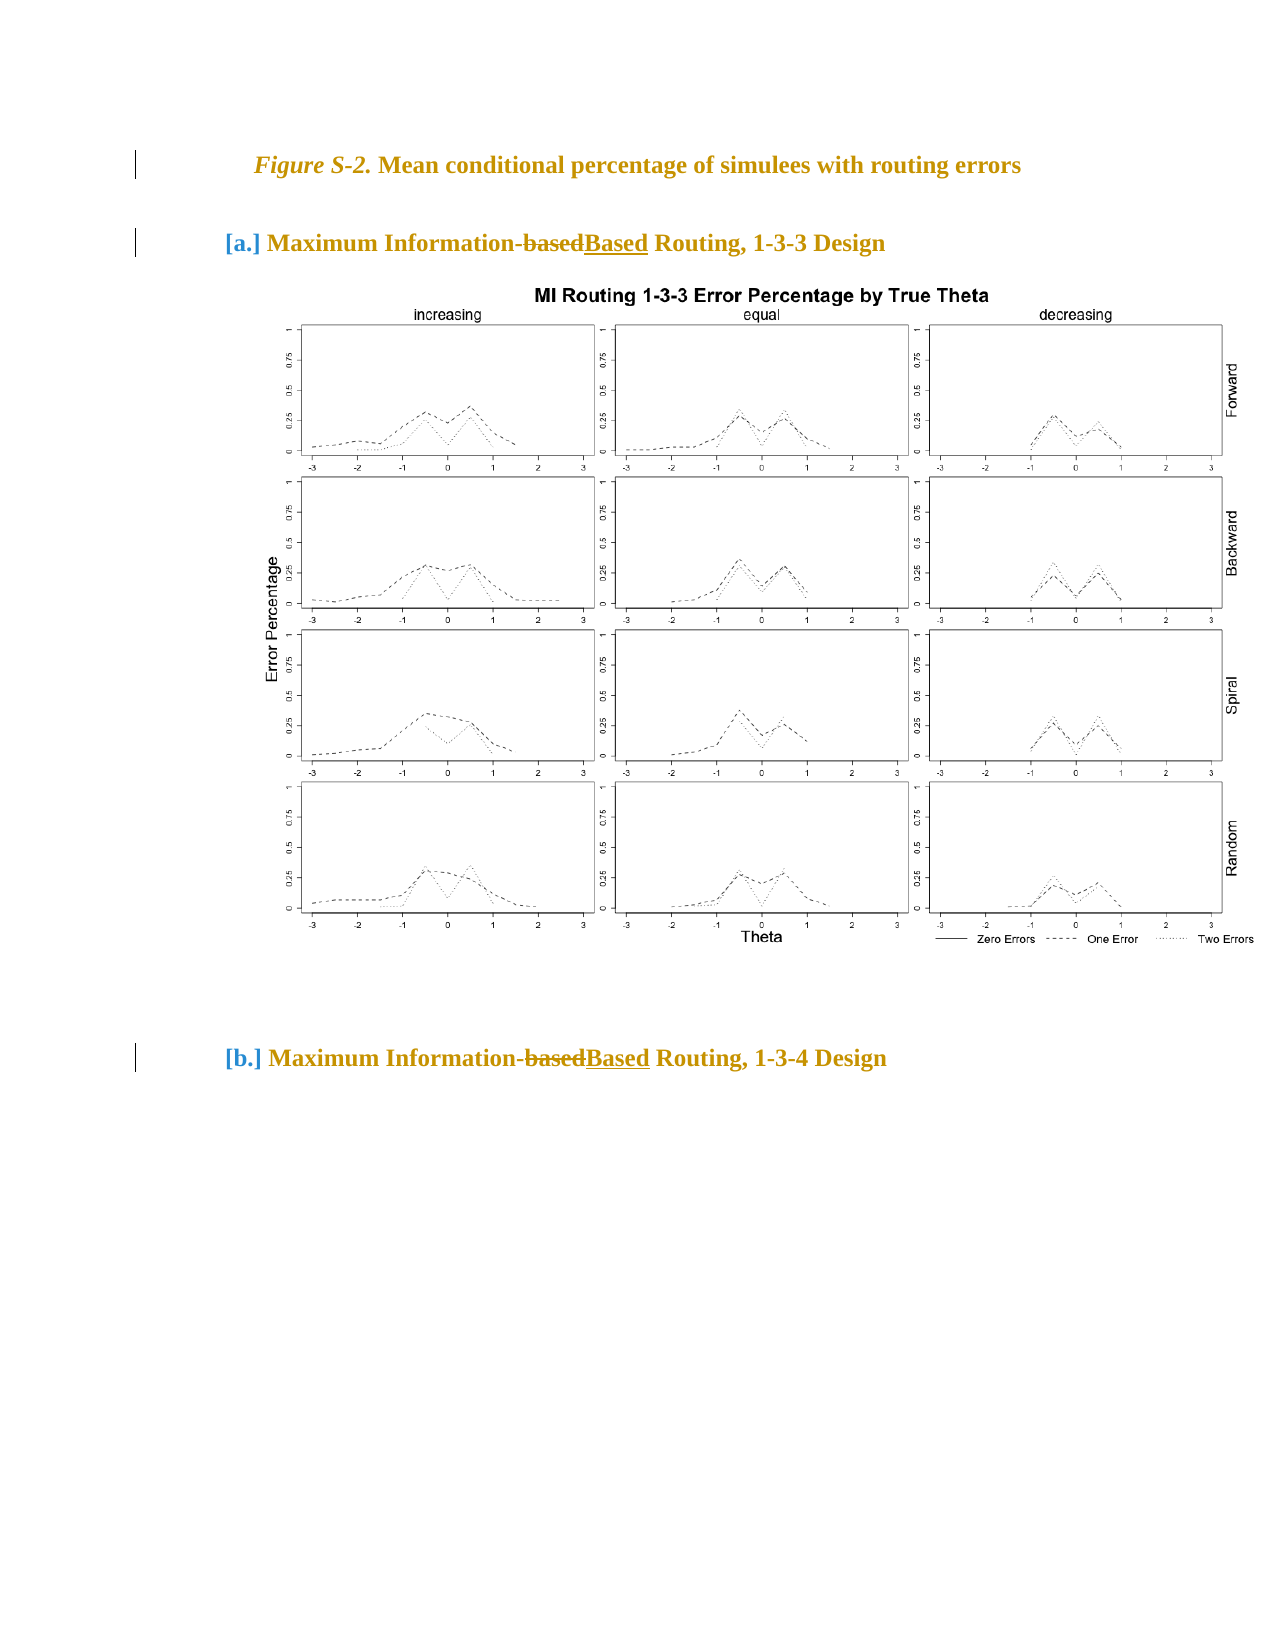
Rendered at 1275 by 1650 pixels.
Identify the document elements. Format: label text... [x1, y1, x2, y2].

list Maximum Information- Routing, 1-3-4 Design [225, 1043, 1125, 1072]
picture [262, 285, 1261, 952]
text Figure S-2. Mean conditional percentage of simulees with routing errors [150, 150, 1125, 179]
list Maximum Information- Routing, 1-3-3 Design [225, 228, 1125, 257]
